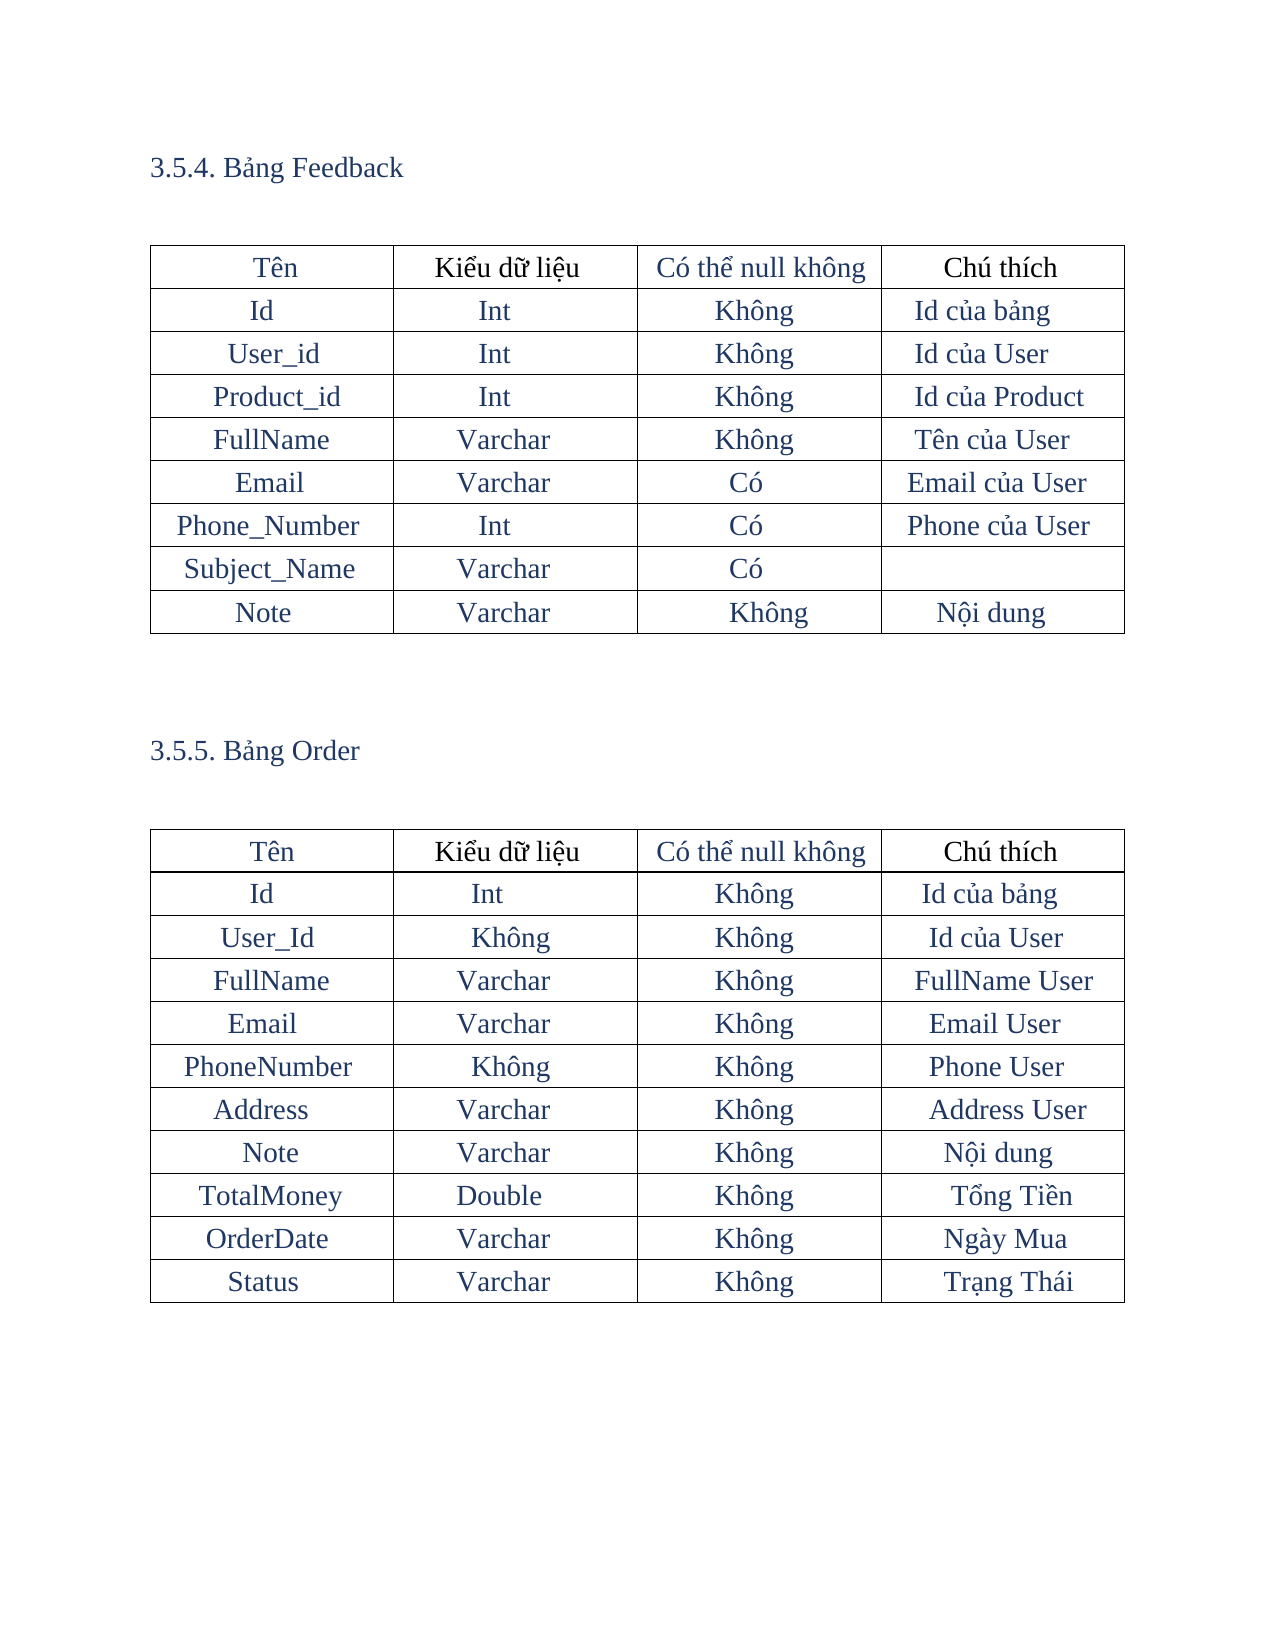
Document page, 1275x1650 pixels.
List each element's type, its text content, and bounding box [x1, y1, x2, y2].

table_cell FullName [151, 959, 393, 1001]
table_cell Id của Product [882, 375, 1124, 417]
table_cell Int [394, 375, 637, 417]
table_cell Varchar [394, 1260, 637, 1302]
table_cell Tên của User [882, 418, 1124, 460]
table_cell Status [151, 1260, 393, 1302]
table_cell PhoneNumber [151, 1045, 393, 1087]
table_cell Không [638, 289, 881, 331]
table_cell Varchar [394, 418, 637, 460]
table_cell Email của User [882, 461, 1124, 503]
table_header Tên [151, 830, 393, 871]
table_header Chú thích [882, 246, 1124, 288]
table_cell Không [638, 375, 881, 417]
table_cell FullName [151, 418, 393, 460]
table_cell Có [638, 461, 881, 503]
table_cell Id của bảng [882, 289, 1124, 331]
table_cell OrderDate [151, 1217, 393, 1259]
table_cell Không [638, 873, 881, 914]
table_cell Không [638, 1217, 881, 1259]
table_cell Varchar [394, 591, 637, 633]
table_cell Có [638, 504, 881, 546]
table_cell Double [394, 1174, 637, 1216]
table_cell Id của User [882, 332, 1124, 374]
table_cell Id của User [882, 916, 1124, 957]
table_cell User_Id [151, 916, 393, 957]
table_cell Address User [882, 1088, 1124, 1129]
table_header Tên [151, 246, 393, 288]
table_cell Nội dung [882, 1131, 1124, 1173]
table_cell Ngày Mua [882, 1217, 1124, 1259]
table_cell User_id [151, 332, 393, 374]
table_cell Không [638, 418, 881, 460]
table_cell Varchar [394, 1002, 637, 1043]
subtitle 3.5.4. Bảng Feedback [150, 150, 1125, 183]
table_cell Note [151, 1131, 393, 1173]
table_cell Int [394, 504, 637, 546]
subtitle 3.5.5. Bảng Order [150, 733, 1125, 767]
table_cell Không [638, 1174, 881, 1216]
table_cell Không [638, 1131, 881, 1173]
table_cell Tổng Tiền [882, 1174, 1124, 1216]
table_cell Id của bảng [882, 873, 1124, 914]
table_cell Email [151, 1002, 393, 1043]
table_cell Có [638, 547, 881, 590]
table_cell Không [638, 1002, 881, 1043]
table_cell Trạng Thái [882, 1260, 1124, 1302]
table_cell Không [638, 1088, 881, 1129]
table_header Kiểu dữ liệu [394, 246, 637, 288]
table_cell Varchar [394, 1131, 637, 1173]
table_header Có thể null không [638, 246, 881, 288]
table_cell [882, 547, 1124, 590]
table_cell Subject_Name [151, 547, 393, 590]
table_header Kiểu dữ liệu [394, 830, 637, 871]
table_cell Không [638, 332, 881, 374]
table_cell Varchar [394, 959, 637, 1001]
table_cell Email [151, 461, 393, 503]
table_cell Không [638, 1045, 881, 1087]
table_cell Không [638, 959, 881, 1001]
table_cell Không [638, 591, 881, 633]
table_cell Varchar [394, 1088, 637, 1129]
table_cell Int [394, 873, 637, 914]
table_cell Không [638, 916, 881, 957]
table_cell Id [151, 289, 393, 331]
table_cell Không [638, 1260, 881, 1302]
table_cell Email User [882, 1002, 1124, 1043]
table_cell Phone_Number [151, 504, 393, 546]
table_cell Int [394, 289, 637, 331]
table_cell Nội dung [882, 591, 1124, 633]
table_cell Id [151, 873, 393, 914]
table_cell Product_id [151, 375, 393, 417]
table_cell Int [394, 332, 637, 374]
table_cell Varchar [394, 461, 637, 503]
table_cell Phone của User [882, 504, 1124, 546]
table_cell Varchar [394, 547, 637, 590]
table_cell Note [151, 591, 393, 633]
table_header Có thể null không [638, 830, 881, 871]
table_cell TotalMoney [151, 1174, 393, 1216]
table_header Chú thích [882, 830, 1124, 871]
table_cell FullName User [882, 959, 1124, 1001]
table_cell Phone User [882, 1045, 1124, 1087]
table_cell Không [394, 916, 637, 957]
table_cell Address [151, 1088, 393, 1129]
table_cell Không [394, 1045, 637, 1087]
table_cell Varchar [394, 1217, 637, 1259]
